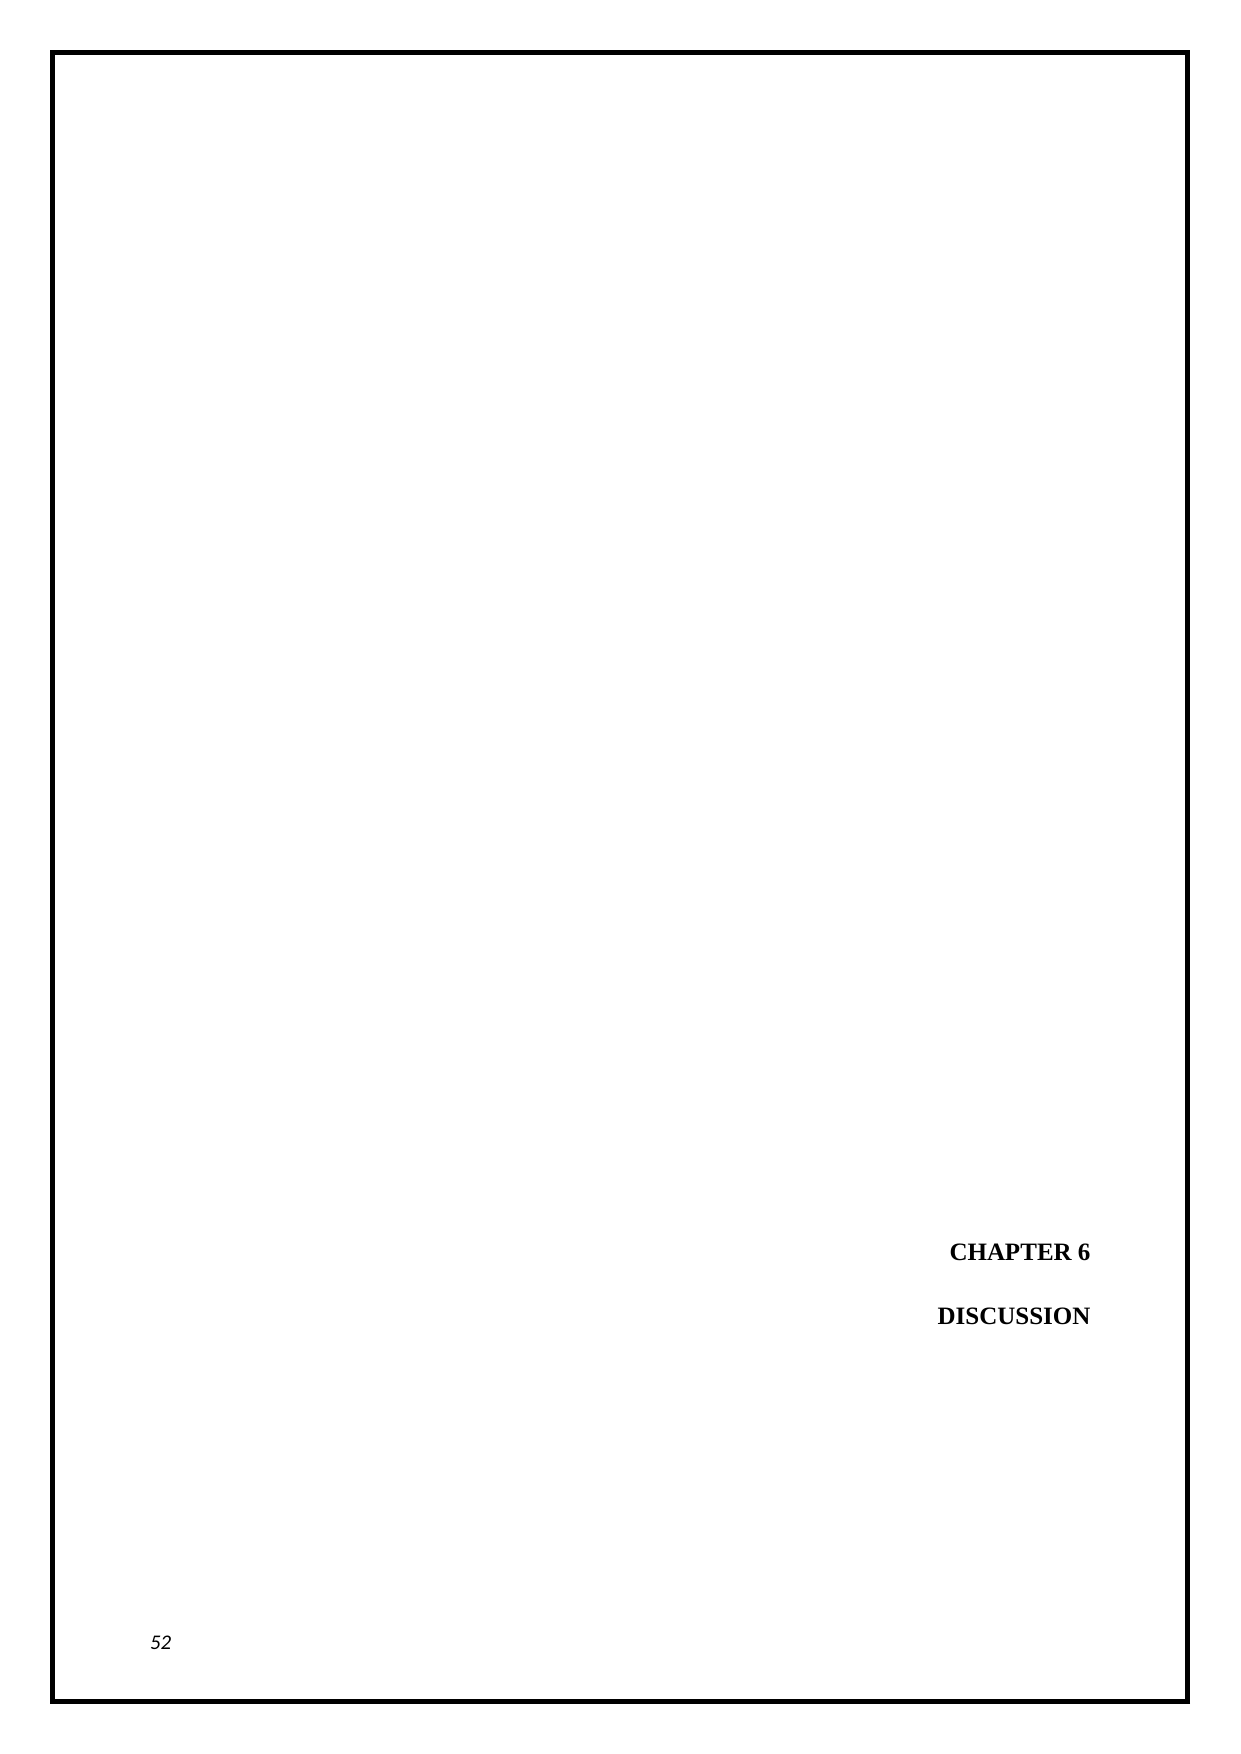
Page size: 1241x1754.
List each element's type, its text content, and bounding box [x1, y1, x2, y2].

text CHAPTER 6 [150, 1237, 1090, 1266]
text DISCUSSION [150, 1301, 1090, 1330]
